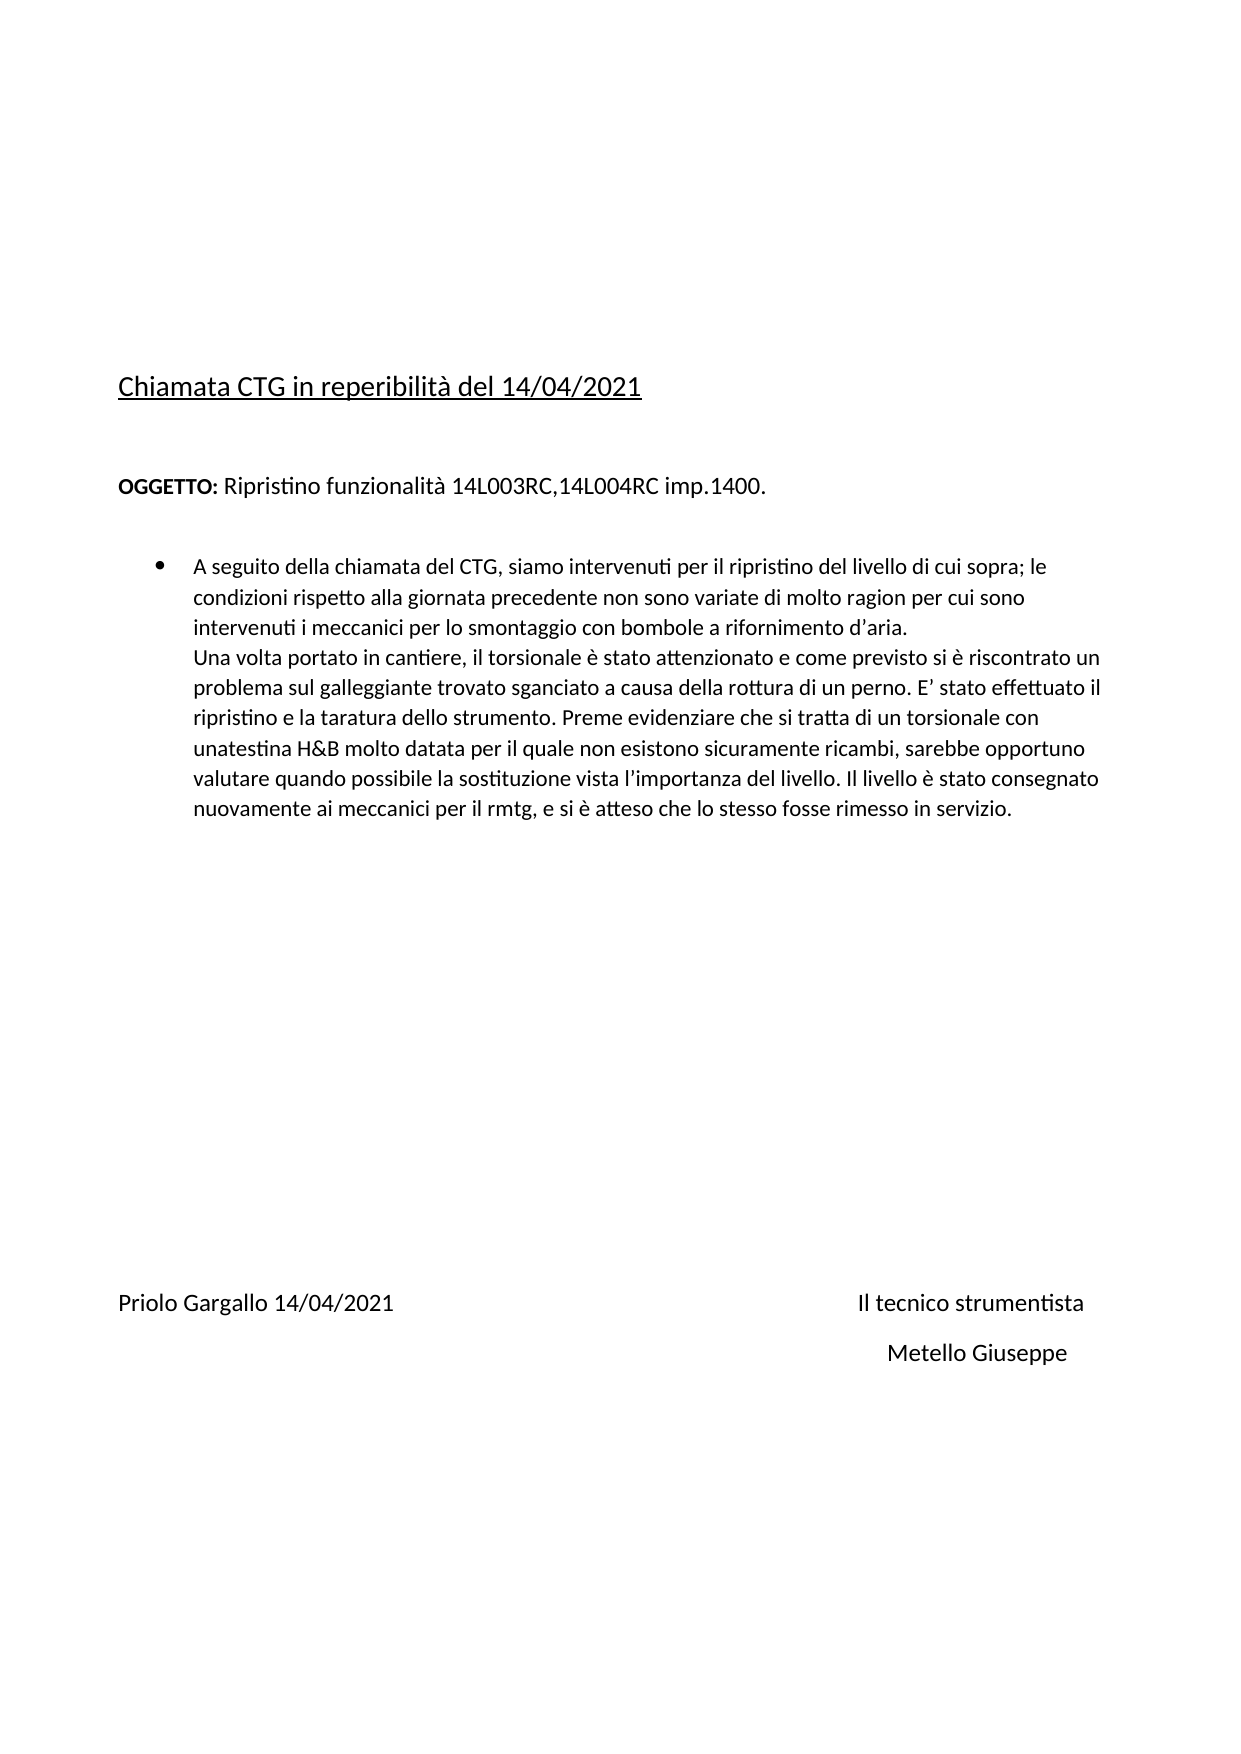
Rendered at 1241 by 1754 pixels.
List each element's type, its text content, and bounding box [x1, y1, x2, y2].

text Chiamata CTG in reperibilità del 14/04/2021 [118, 368, 1122, 404]
list Una volta portato in cantiere, il torsionale è stato attenzionato e come previsto si è riscontrato un problema sul galleggiante trovato sganciato a causa della rottura di un perno. E’ stato effettuato il ripristino e la taratura dello strumento. Preme evidenziare che si tratta di un torsionale con unatestina H&B molto datata per il quale non esistono sicuramente ricambi, sarebbe opportuno valutare quando possibile la sostituzione vista l’importanza del livello. Il livello è stato consegnato nuovamente ai meccanici per il rmtg, e si è atteso che lo stesso fosse rimesso in servizio. [193, 643, 1122, 822]
list A seguito della chiamata del CTG, siamo intervenuti per il ripristino del livello di cui sopra; le condizioni rispetto alla giornata precedente non sono variate di molto ragion per cui sono intervenuti i meccanici per lo smontaggio con bombole a rifornimento d’aria. [156, 552, 1122, 641]
text Priolo Gargallo 14/04/2021 Il tecnico strumentista [118, 1287, 1122, 1318]
text OGGETTO: Ripristino funzionalità 14L003RC,14L004RC imp.1400. [118, 470, 1122, 501]
text Metello Giuseppe [118, 1337, 1122, 1367]
